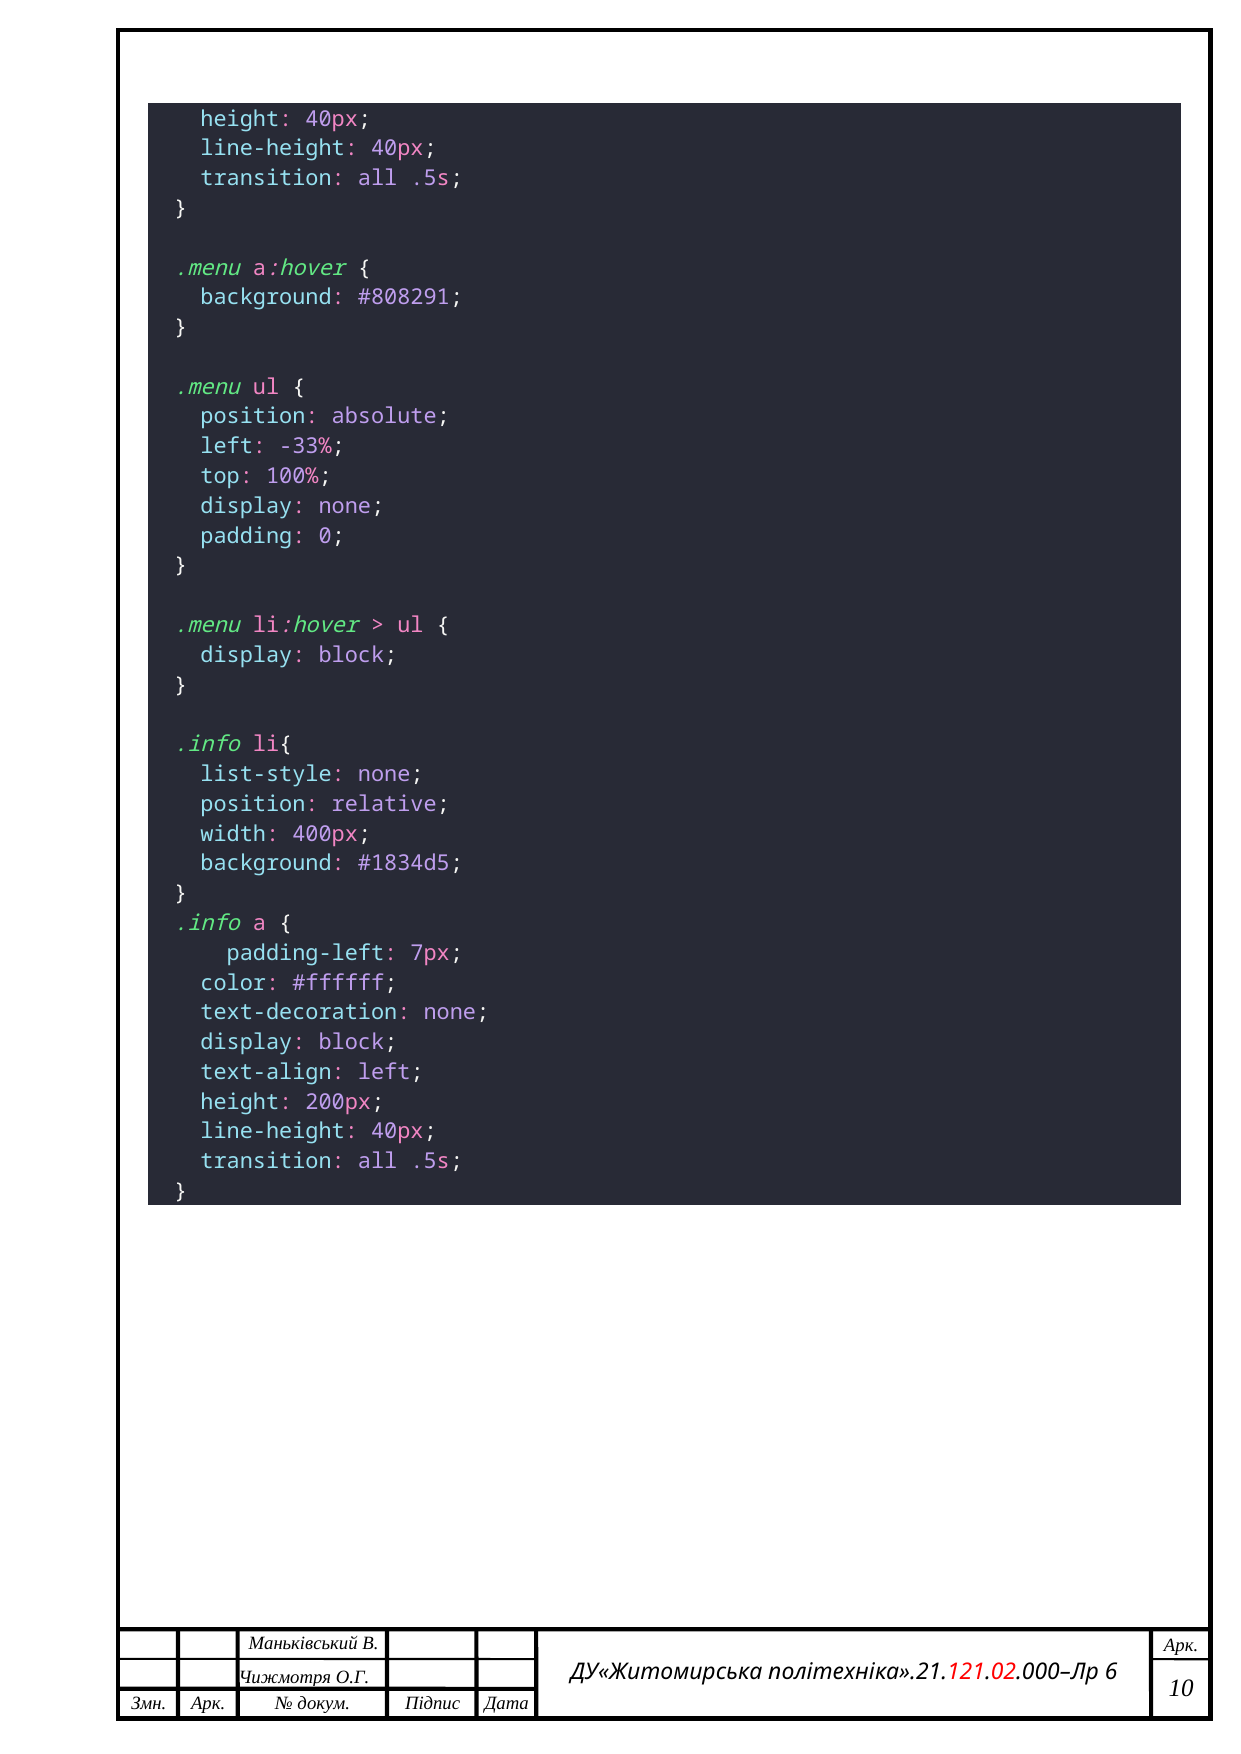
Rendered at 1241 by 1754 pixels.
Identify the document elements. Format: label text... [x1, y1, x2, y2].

text text-decoration: none; [148, 996, 1181, 1026]
text transition: all .5s; [148, 162, 1181, 192]
text .info a { [148, 907, 1181, 937]
text line-height: 40px; [148, 132, 1181, 162]
text display: none; [148, 490, 1181, 520]
text background: #1834d5; [148, 847, 1181, 877]
text } [148, 1175, 1181, 1205]
text padding-left: 7px; [148, 937, 1181, 967]
text line-height: 40px; [148, 1116, 1181, 1145]
text } [148, 311, 1181, 341]
text .menu li:hover > ul { [148, 609, 1181, 639]
text padding: 0; [148, 520, 1181, 549]
text } [148, 192, 1181, 222]
text height: 200px; [148, 1086, 1181, 1116]
text .info li{ [148, 728, 1181, 758]
text position: relative; [148, 788, 1181, 818]
text .menu ul { [148, 371, 1181, 401]
text position: absolute; [148, 401, 1181, 430]
text } [148, 877, 1181, 907]
text } [148, 549, 1181, 579]
text background: #808291; [148, 281, 1181, 311]
text .menu a:hover { [148, 252, 1181, 281]
text top: 100%; [148, 460, 1181, 490]
text color: #ffffff; [148, 967, 1181, 996]
text } [148, 669, 1181, 698]
text transition: all .5s; [148, 1145, 1181, 1175]
text left: -33%; [148, 430, 1181, 460]
text list-style: none; [148, 758, 1181, 788]
text text-align: left; [148, 1056, 1181, 1086]
text display: block; [148, 639, 1181, 669]
text display: block; [148, 1026, 1181, 1056]
text height: 40px; [148, 103, 1181, 132]
text width: 400px; [148, 818, 1181, 847]
